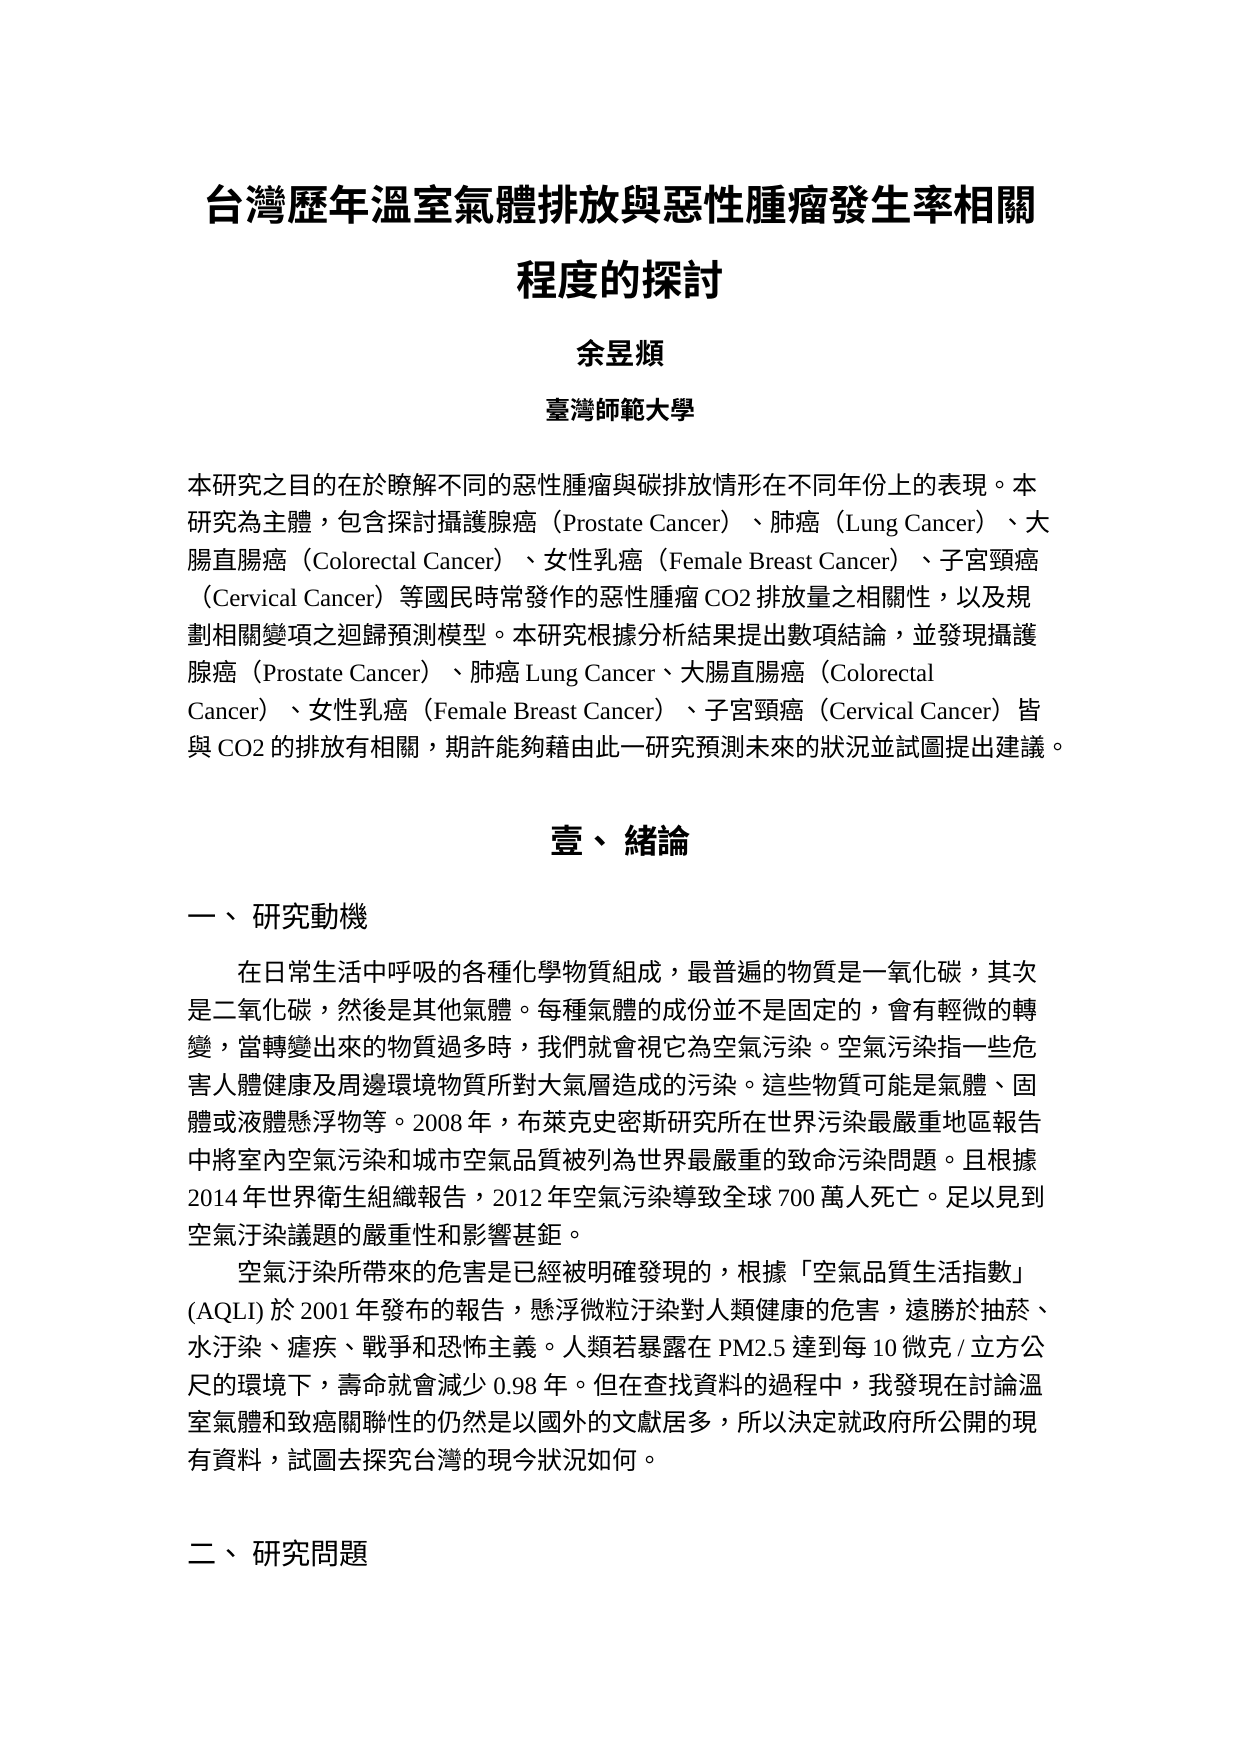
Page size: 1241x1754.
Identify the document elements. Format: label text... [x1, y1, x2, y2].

text 在日常生活中呼吸的各種化學物質組成，最普遍的物質是一氧化碳，其次是二氧化碳，然後是其他氣體。每種氣體的成份並不是固定的，會有輕微的轉變，當轉變出來的物質過多時，我們就會視它為空氣污染。空氣污染指一些危害人體健康及周邊環境物質所對大氣層造成的污染。這些物質可能是氣體、固體或液體懸浮物等。2008年，布萊克史密斯研究所在世界污染最嚴重地區報告中將室內空氣污染和城市空氣品質被列為世界最嚴重的致命污染問題。且根據2014年世界衛生組織報告，2012年空氣污染導致全球700萬人死亡。足以見到空氣汙染議題的嚴重性和影響甚鉅。 [187, 952, 1053, 1252]
text 余昱頫 [187, 314, 1053, 389]
text 臺灣師範大學 [187, 389, 1053, 427]
text 台灣歷年溫室氣體排放與惡性腫瘤發生率相關程度的探討 [187, 164, 1053, 314]
text 一、 研究動機 [187, 877, 1053, 952]
text 二、 研究問題 [187, 1514, 1053, 1589]
text 空氣汙染所帶來的危害是已經被明確發現的，根據「空氣品質生活指數」(AQLI) 於2001年發布的報告，懸浮微粒汙染對人類健康的危害，遠勝於抽菸、水汙染、瘧疾、戰爭和恐怖主義。人類若暴露在 PM2.5 達到每10微克 / 立方公尺的環境下，壽命就會減少 0.98 年。但在查找資料的過程中，我發現在討論溫室氣體和致癌關聯性的仍然是以國外的文獻居多，所以決定就政府所公開的現有資料，試圖去探究台灣的現今狀況如何。 [187, 1252, 1053, 1477]
text 本研究之目的在於瞭解不同的惡性腫瘤與碳排放情形在不同年份上的表現。本研究為主體，包含探討攝護腺癌（Prostate Cancer）、肺癌（Lung Cancer）、大腸直腸癌（Colorectal Cancer）、女性乳癌（Female Breast Cancer）、子宮頸癌（Cervical Cancer）等國民時常發作的惡性腫瘤CO2排放量之相關性，以及規劃相關變項之迴歸預測模型。本研究根據分析結果提出數項結論，並發現攝護腺癌（Prostate Cancer）、肺癌Lung Cancer、大腸直腸癌（Colorectal Cancer）、女性乳癌（Female Breast Cancer）、子宮頸癌（Cervical Cancer）皆與CO2的排放有相關，期許能夠藉由此一研究預測未來的狀況並試圖提出建議。 [187, 464, 1053, 764]
text 壹、 緒論 [187, 802, 1053, 877]
